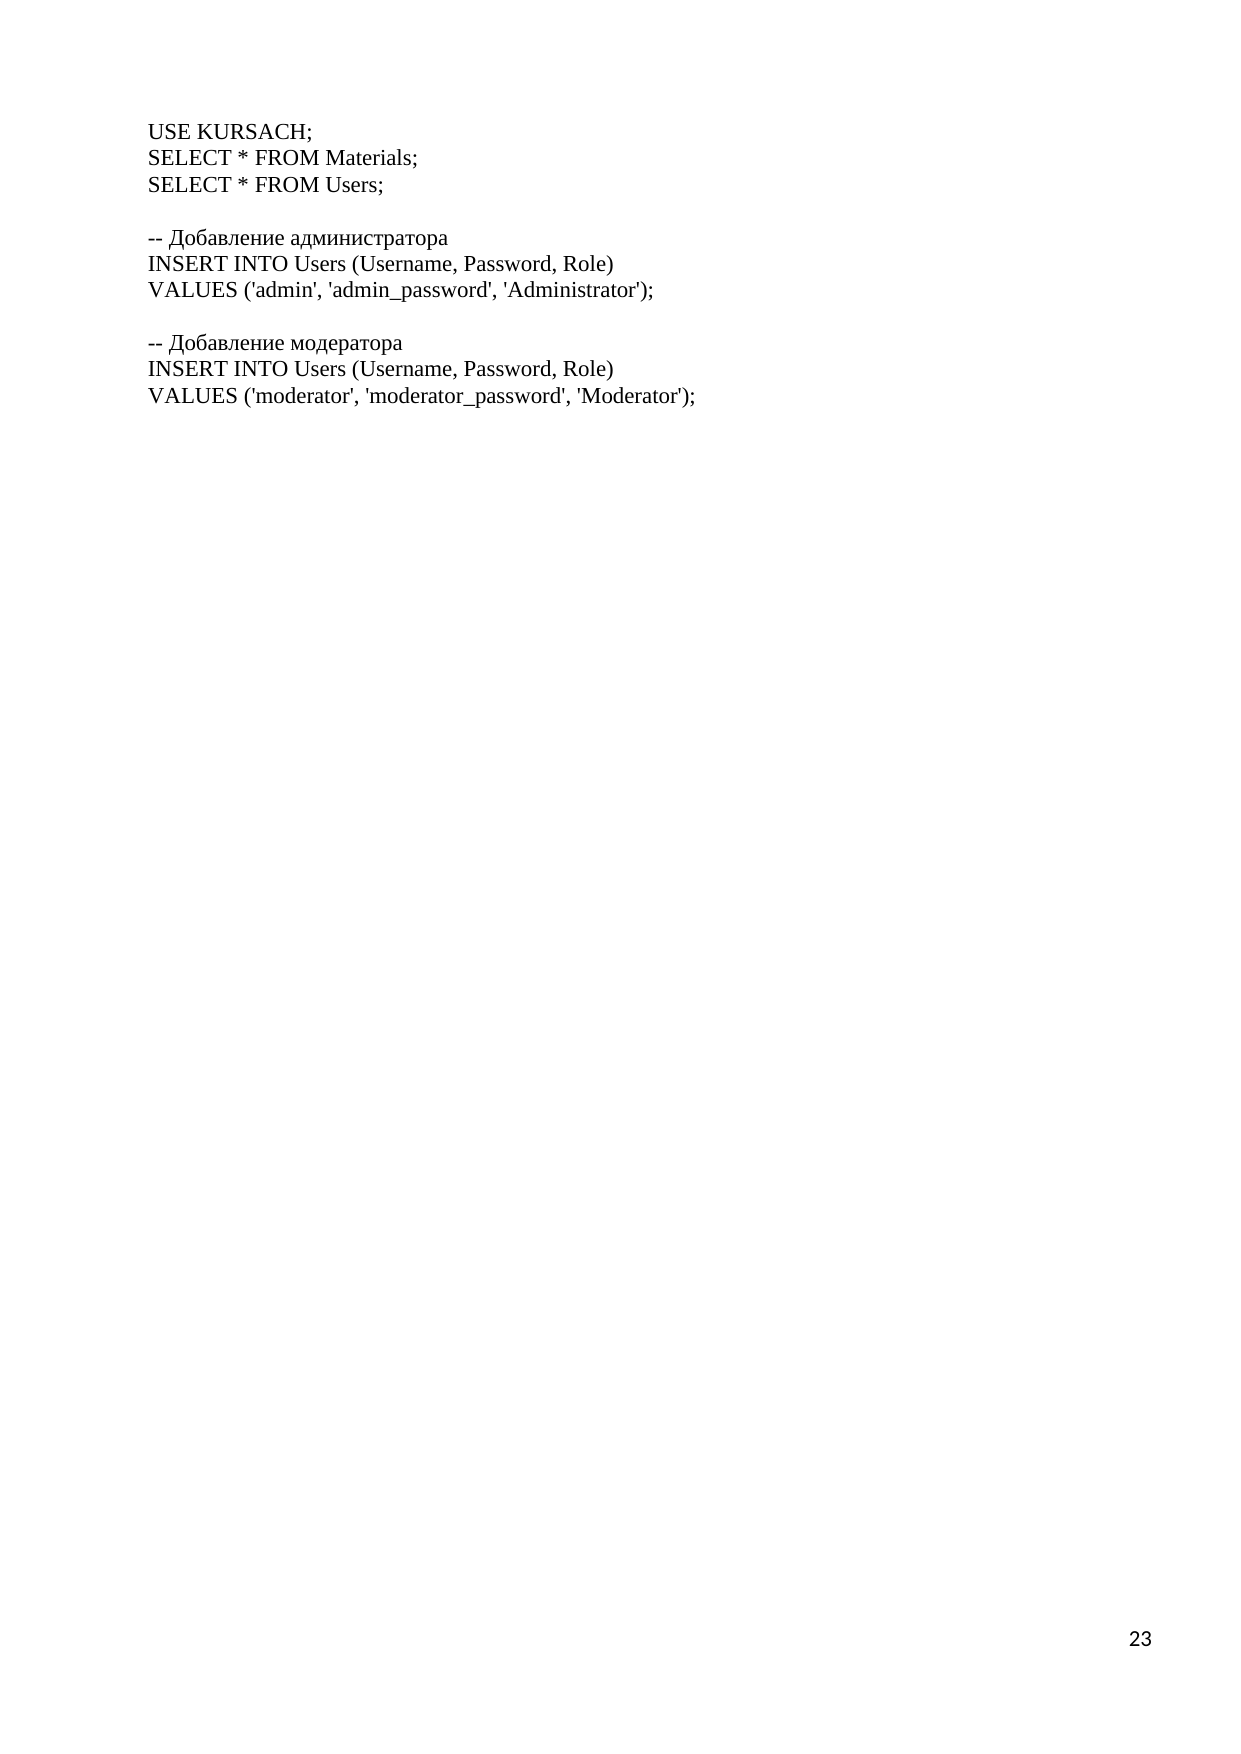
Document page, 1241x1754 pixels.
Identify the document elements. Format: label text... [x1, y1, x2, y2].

text -- Добавление модератора [148, 329, 1152, 355]
text USE KURSACH; [148, 118, 1152, 144]
text SELECT * FROM Users; [148, 171, 1152, 197]
text SELECT * FROM Materials; [148, 144, 1152, 171]
text INSERT INTO Users (Username, Password, Role) [148, 250, 1152, 276]
text VALUES ('admin', 'admin_password', 'Administrator'); [148, 276, 1152, 303]
text -- Добавление администратора [148, 223, 1152, 250]
text VALUES ('moderator', 'moderator_password', 'Moderator'); [148, 382, 1152, 408]
text INSERT INTO Users (Username, Password, Role) [148, 355, 1152, 382]
